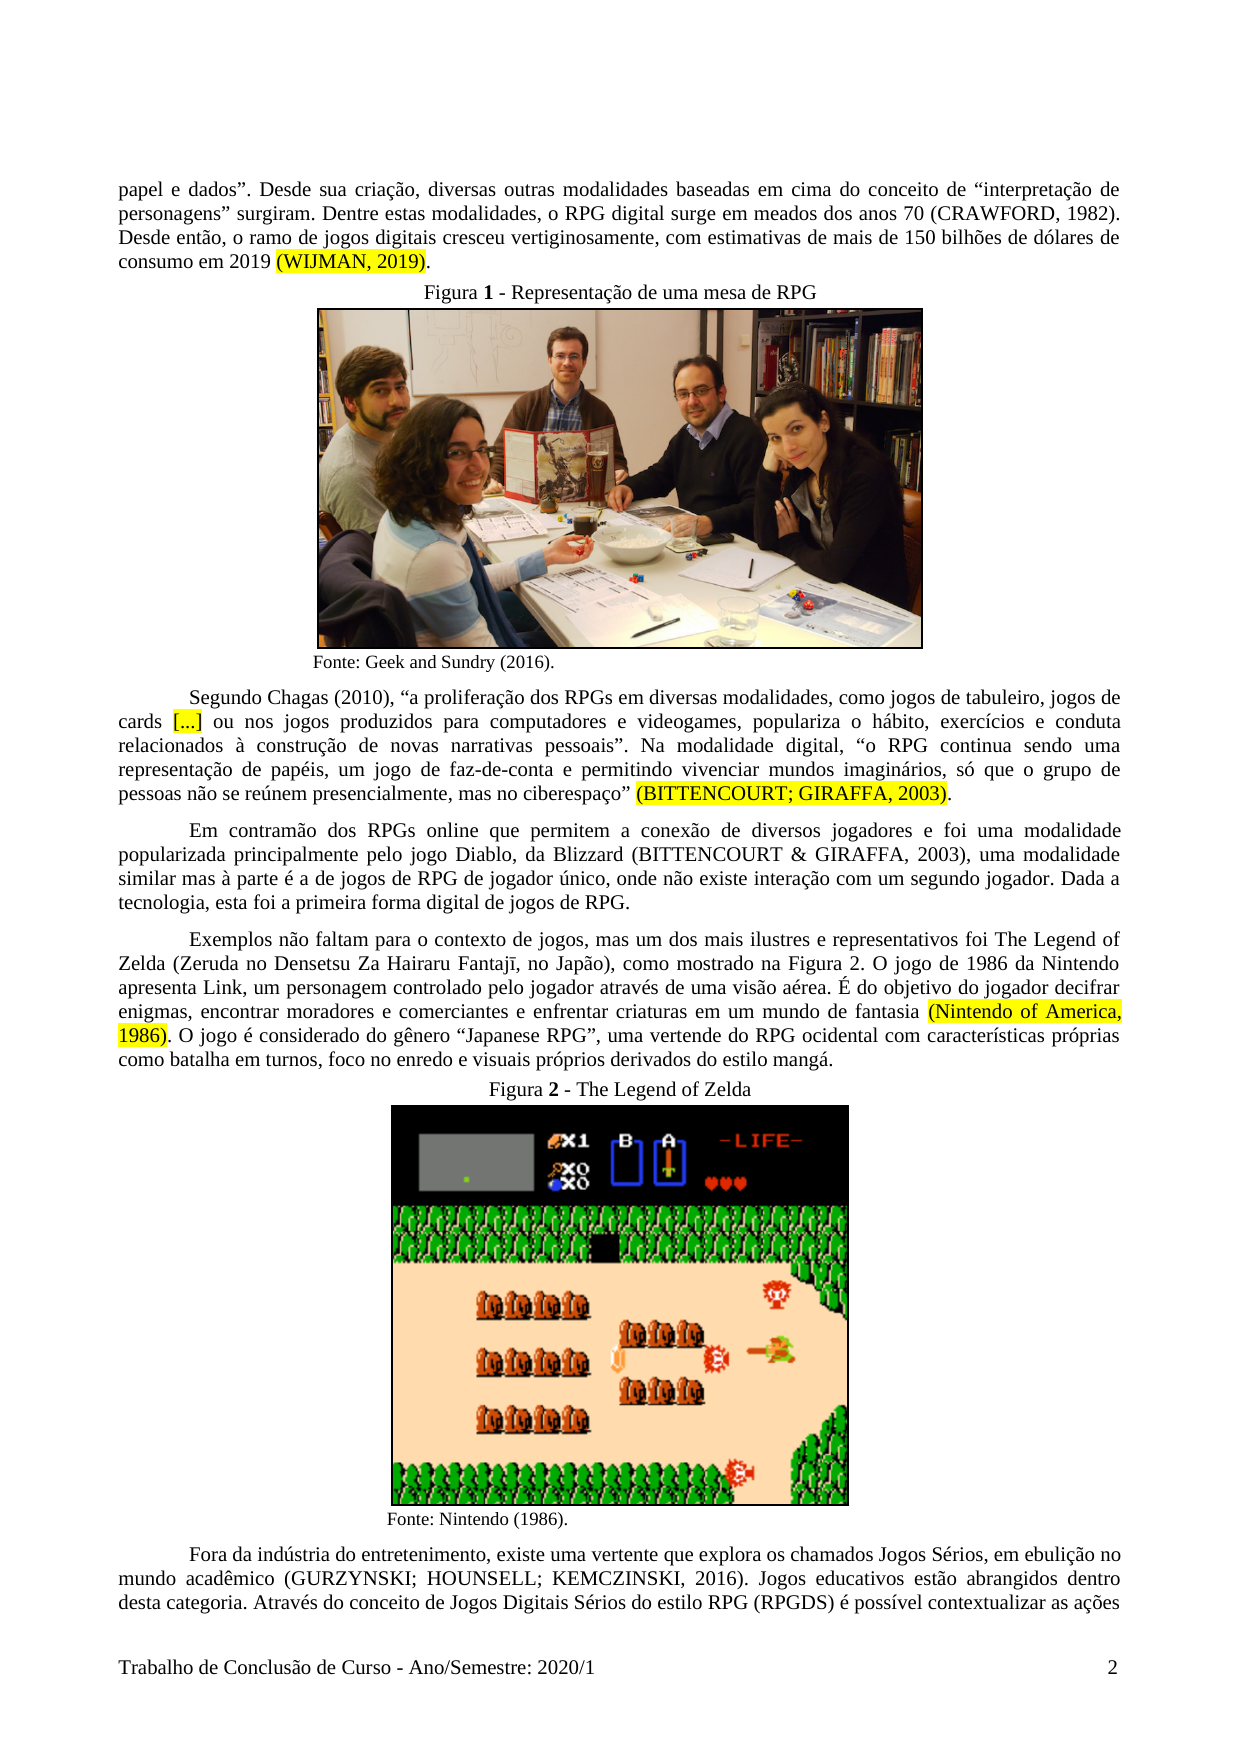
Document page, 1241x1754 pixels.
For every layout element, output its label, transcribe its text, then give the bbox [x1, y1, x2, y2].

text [118, 1542, 1122, 1614]
text Fonte: Nintendo (1986). [340, 1508, 1122, 1530]
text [118, 177, 1122, 273]
text Segundo Chagas (2010), “a proliferação dos RPGs em diversas modalidades, como jogos de tabuleiro, jogos de cards [...] ou nos jogos produzidos para computadores e videogames, populariza o hábito, exercícios e conduta relacionados à construção de novas narrativas pessoais”. Na modalidade digital, “o RPG continua sendo uma representação de papéis, um jogo de faz-de-conta e permitindo vivenciar mundos imaginários, só que o grupo de pessoas não se reúnem presencialmente, mas no ciberespaço” (BITTENCOURT; GIRAFFA, 2003). [118, 685, 1122, 805]
picture [319, 310, 921, 647]
text Fonte: Geek and Sundry (2016). [266, 651, 1122, 672]
picture [393, 1108, 847, 1504]
text Figura 1 - Representação de uma mesa de RPG [118, 280, 1122, 304]
text Em contramão dos RPGs online que permitem a conexão de diversos jogadores e foi uma modalidade popularizada principalmente pelo jogo Diablo, da Blizzard (BITTENCOURT & GIRAFFA, 2003), uma modalidade similar mas à parte é a de jogos de RPG de jogador único, onde não existe interação com um segundo jogador. Dada a tecnologia, esta foi a primeira forma digital de jogos de RPG. [118, 818, 1122, 914]
text Figura 2 - The Legend of Zelda [118, 1077, 1122, 1101]
text Exemplos não faltam para o contexto de jogos, mas um dos mais ilustres e representativos foi The Legend of Zelda (Zeruda no Densetsu Za Hairaru Fantajī, no Japão), como mostrado na Figura 2. O jogo de 1986 da Nintendo apresenta Link, um personagem controlado pelo jogador através de uma visão aérea. É do objetivo do jogador decifrar enigmas, encontrar moradores e comerciantes e enfrentar criaturas em um mundo de fantasia (Nintendo of America, 1986). O jogo é considerado do gênero “Japanese RPG”, uma vertende do RPG ocidental com características próprias como batalha em turnos, foco no enredo e visuais próprios derivados do estilo mangá. [118, 926, 1122, 1071]
